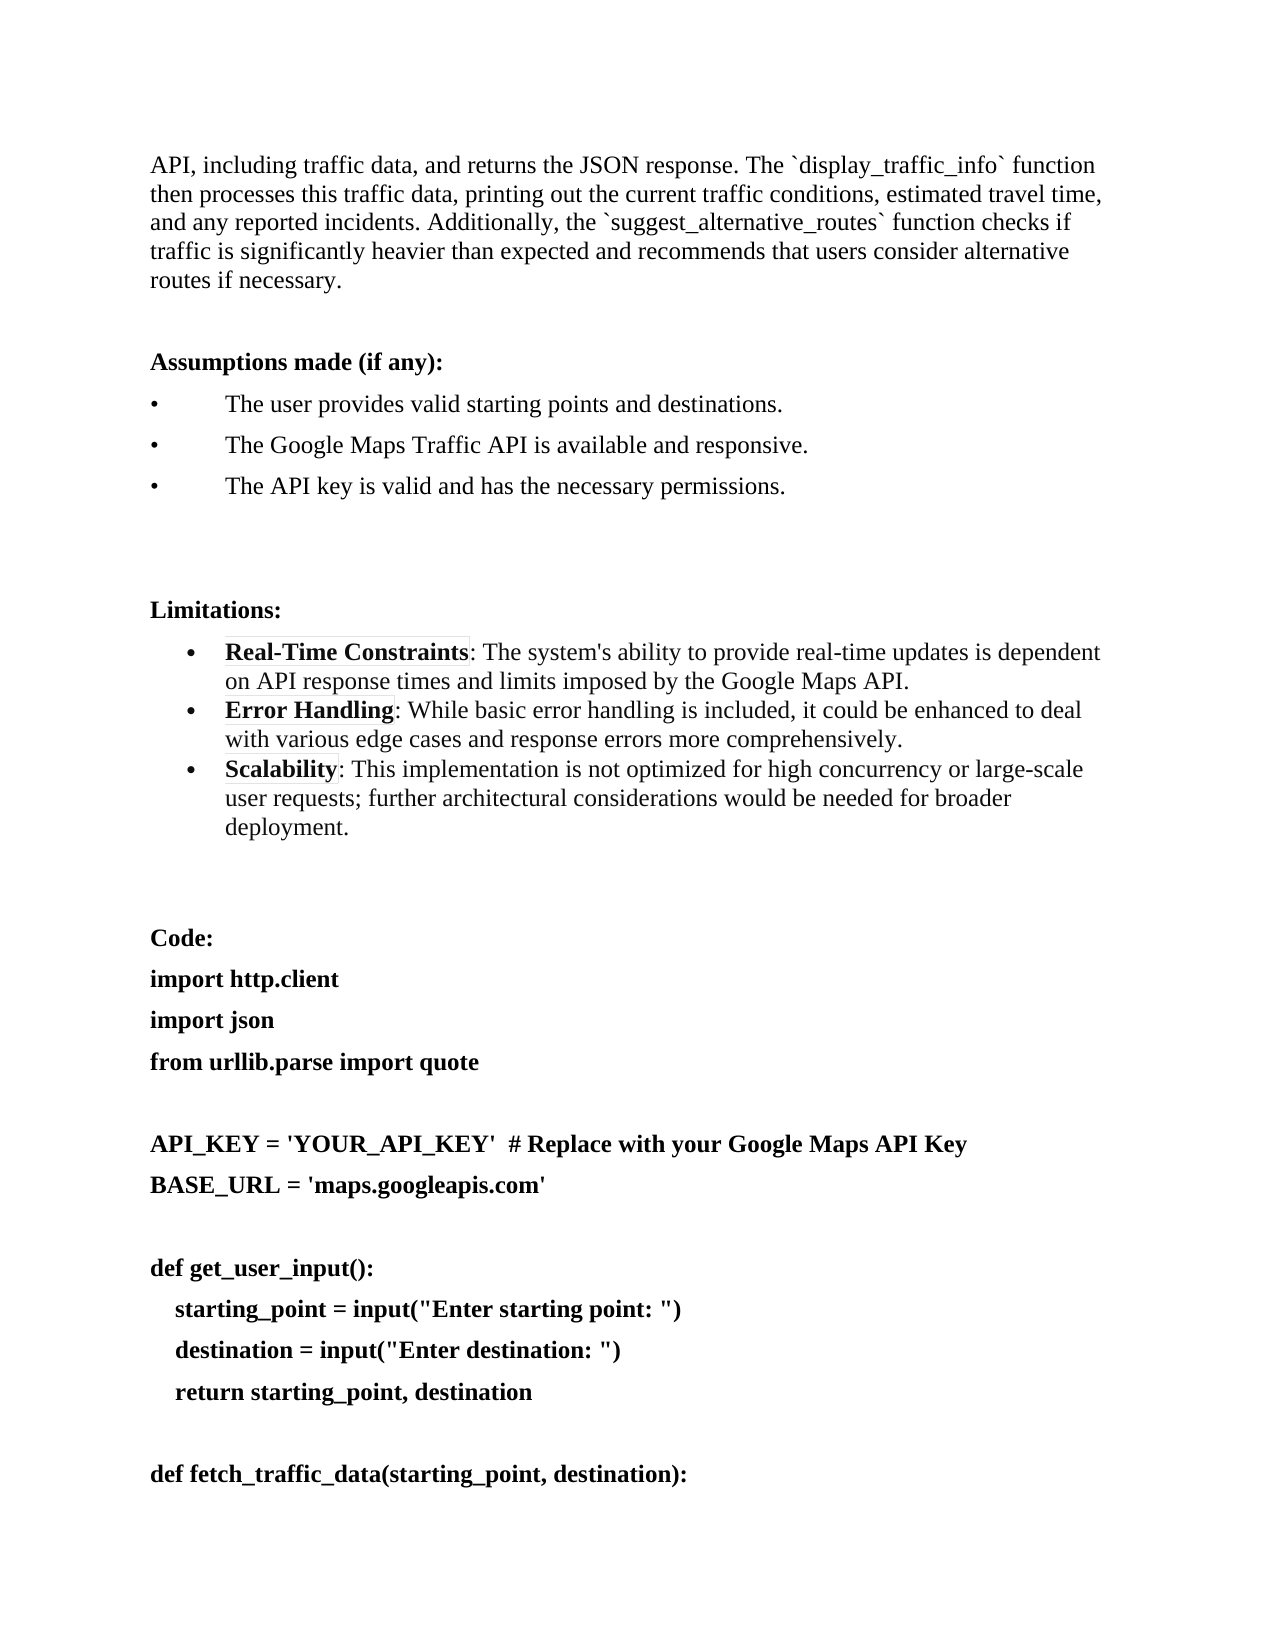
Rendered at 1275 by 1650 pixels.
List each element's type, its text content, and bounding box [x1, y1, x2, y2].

text Limitations: [150, 595, 1125, 624]
text starting_point = input("Enter starting point: ") [150, 1294, 1125, 1323]
text import json [150, 1006, 1125, 1034]
text def fetch_traffic_data(starting_point, destination): [150, 1459, 1125, 1488]
text • The API key is valid and has the necessary permissions. [150, 471, 1125, 500]
text Code: [150, 923, 1125, 952]
text import http.client [150, 964, 1125, 993]
list Error Handling: While basic error handling is included, it could be enhanced to deal with various edge cases and response errors more comprehensively. [187, 695, 1125, 753]
text • The Google Maps Traffic API is available and responsive. [150, 430, 1125, 459]
text def get_user_input(): [150, 1253, 1125, 1282]
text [150, 150, 1125, 294]
list Real-Time Constraints: The system's ability to provide real-time updates is dependent on API response times and limits imposed by the Google Maps API. [187, 636, 1125, 695]
text destination = input("Enter destination: ") [150, 1336, 1125, 1364]
list Scalability: This implementation is not optimized for high concurrency or large-scale user requests; further architectural considerations would be needed for broader deployment. [187, 753, 1125, 841]
text from urllib.parse import quote [150, 1047, 1125, 1076]
text Assumptions made (if any): [150, 347, 1125, 376]
text return starting_point, destination [150, 1377, 1125, 1406]
text BASE_URL = 'maps.googleapis.com' [150, 1171, 1125, 1199]
text • The user provides valid starting points and destinations. [150, 389, 1125, 417]
text API_KEY = 'YOUR_API_KEY' # Replace with your Google Maps API Key [150, 1129, 1125, 1158]
